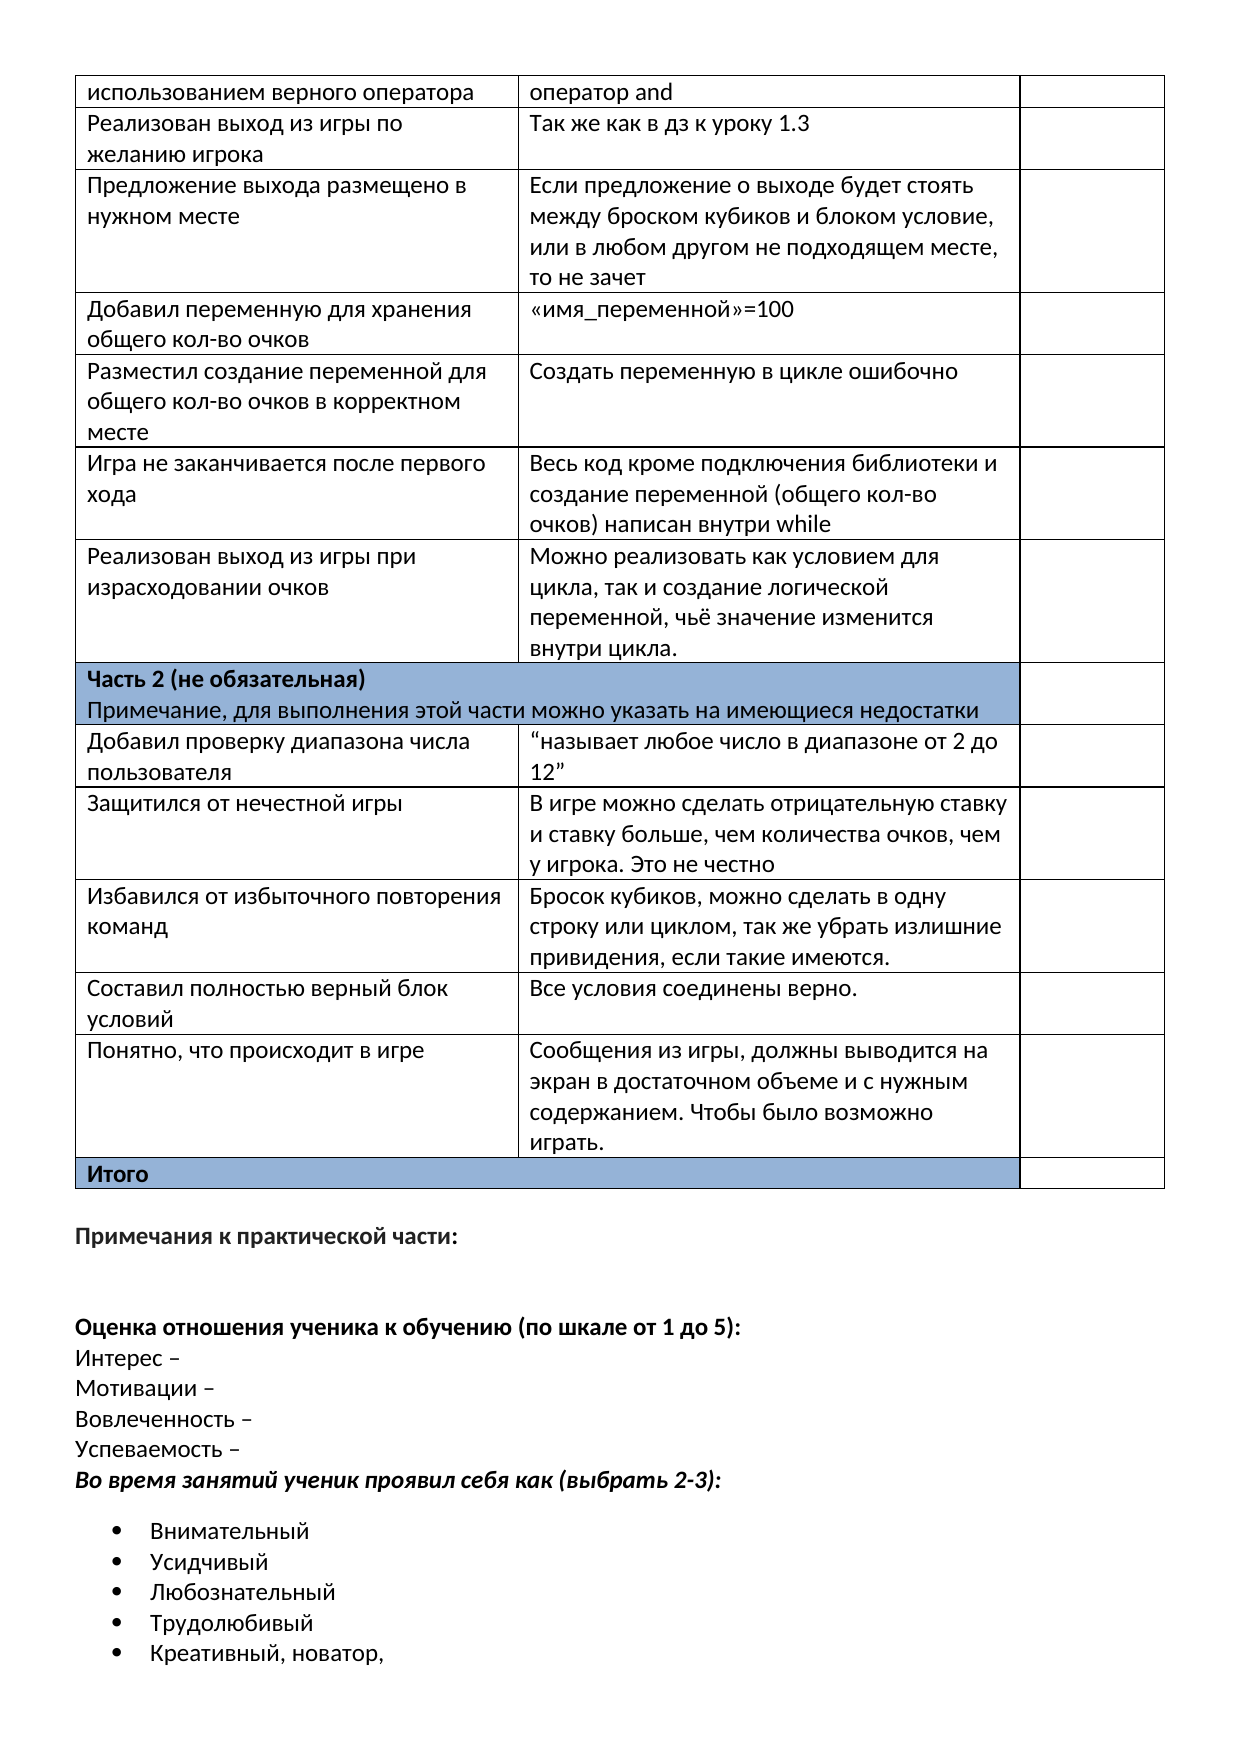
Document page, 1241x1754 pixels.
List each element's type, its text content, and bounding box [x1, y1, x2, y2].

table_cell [519, 76, 1019, 107]
table_cell Избавился от избыточного повторения команд [76, 880, 518, 972]
table_cell Защитился от нечестной игры [76, 788, 518, 879]
text Примечания к практической части: [75, 1220, 1165, 1250]
table_cell «имя_переменной»=100 [519, 293, 1019, 354]
table_cell [1021, 355, 1164, 446]
text Интерес – [75, 1342, 1165, 1372]
table_cell Все условия соединены верно. [519, 973, 1019, 1034]
table_cell Предложение выхода размещено в нужном месте [76, 170, 518, 292]
table_cell [1021, 725, 1164, 786]
list Любознательный [112, 1576, 1165, 1607]
table_cell [1021, 293, 1164, 354]
list Креативный, новатор, [112, 1637, 1165, 1668]
table_cell [1021, 448, 1164, 539]
text Во время занятий ученик проявил себя как (выбрать 2-3): [75, 1464, 1165, 1494]
table_cell Понятно, что происходит в игре [76, 1035, 518, 1157]
table_cell Добавил переменную для хранения общего кол-во очков [76, 293, 518, 354]
table_cell Игра не заканчивается после первого хода [76, 448, 518, 539]
table_cell Весь код кроме подключения библиотеки и создание переменной (общего кол-во очков) написан внутри while [519, 448, 1019, 539]
table_cell [1021, 540, 1164, 662]
table_cell [1021, 108, 1164, 169]
table_cell Часть 2 (не обязательная) Примечание, для выполнения этой части можно указать на имеющиеся недостатки [76, 663, 1019, 724]
table_cell Итого [76, 1158, 1019, 1188]
table_cell Составил полностью верный блок условий [76, 973, 518, 1034]
table_cell В игре можно сделать отрицательную ставку и ставку больше, чем количества очков, чем у игрока. Это не честно [519, 788, 1019, 879]
text Мотивации – [75, 1372, 1165, 1403]
list Усидчивый [112, 1546, 1165, 1576]
table_cell Так же как в дз к уроку 1.3 [519, 108, 1019, 169]
table_cell [1021, 1035, 1164, 1157]
table_cell Создать переменную в цикле ошибочно [519, 355, 1019, 446]
table_cell [1021, 1158, 1164, 1188]
table_cell [1021, 170, 1164, 292]
table_cell Реализован выход из игры при израсходовании очков [76, 540, 518, 662]
table_cell [1021, 788, 1164, 879]
table_cell Если предложение о выходе будет стоять между броском кубиков и блоком условие, или в любом другом не подходящем месте, то не зачет [519, 170, 1019, 292]
table_cell [1021, 76, 1164, 107]
text Вовлеченность – [75, 1403, 1165, 1433]
table_cell “называет любое число в диапазоне от 2 до 12” [519, 725, 1019, 786]
table_cell Разместил создание переменной для общего кол-во очков в корректном месте [76, 355, 518, 446]
table_cell Бросок кубиков, можно сделать в одну строку или циклом, так же убрать излишние привидения, если такие имеются. [519, 880, 1019, 972]
list Внимательный [112, 1515, 1165, 1546]
list Трудолюбивый [112, 1607, 1165, 1637]
table_cell Добавил проверку диапазона числа пользователя [76, 725, 518, 786]
text Оценка отношения ученика к обучению (по шкале от 1 до 5): [75, 1311, 1165, 1342]
text Успеваемость – [75, 1433, 1165, 1464]
table_cell Можно реализовать как условием для цикла, так и создание логической переменной, чьё значение изменится внутри цикла. [519, 540, 1019, 662]
table_cell Реализован выход из игры по желанию игрока [76, 108, 518, 169]
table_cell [76, 76, 518, 107]
table_cell [1021, 663, 1164, 724]
table_cell [1021, 973, 1164, 1034]
table_cell Сообщения из игры, должны выводится на экран в достаточном объеме и с нужным содержанием. Чтобы было возможно играть. [519, 1035, 1019, 1157]
table_cell [1021, 880, 1164, 972]
